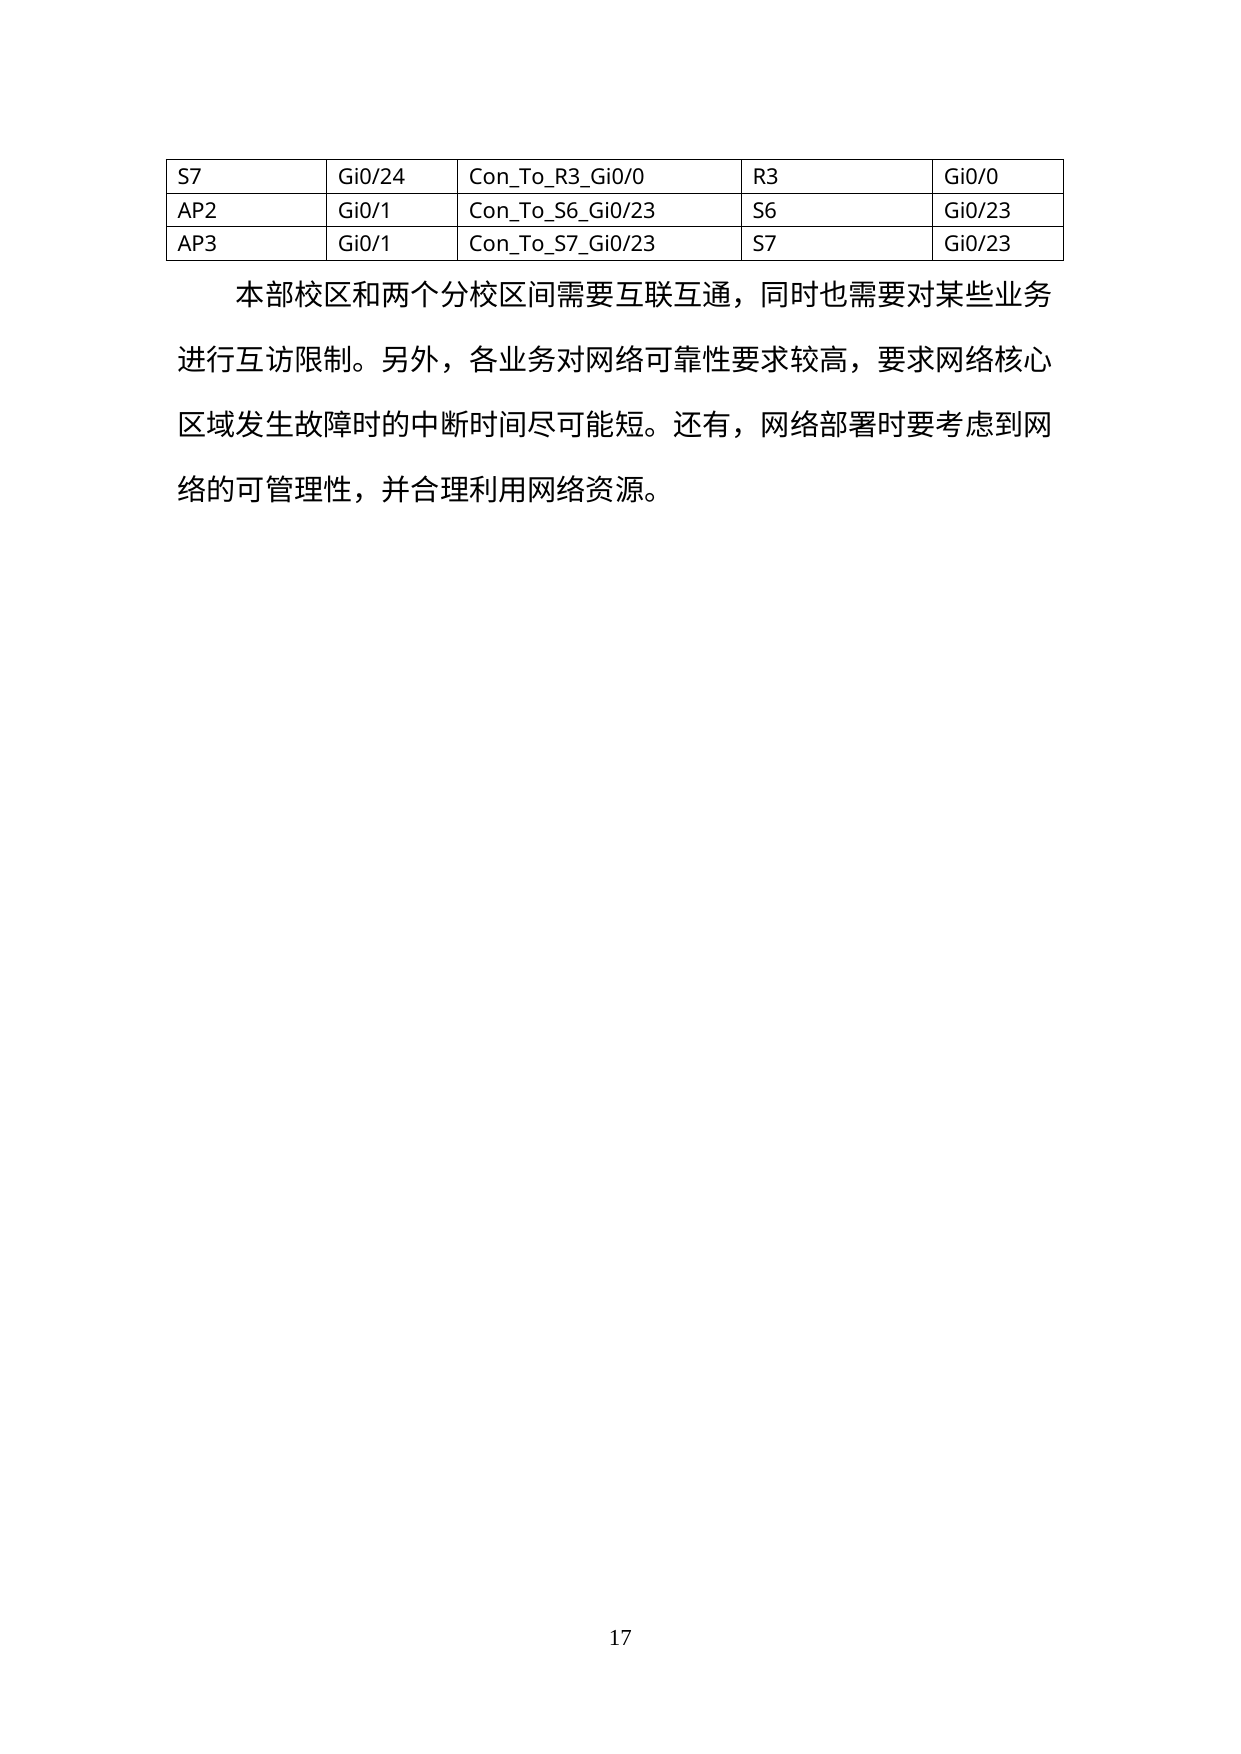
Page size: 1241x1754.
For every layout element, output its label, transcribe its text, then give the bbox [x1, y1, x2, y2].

table_cell S7 [742, 227, 932, 259]
table_cell R3 [742, 160, 932, 192]
table_cell Gi0/0 [933, 160, 1063, 192]
table_cell Gi0/23 [933, 227, 1063, 259]
text 本部校区和两个分校区间需要互联互通，同时也需要对某些业务进行互访限制。另外，各业务对网络可靠性要求较高，要求网络核心区域发生故障时的中断时间尽可能短。还有，网络部署时要考虑到网络的可管理性，并合理利用网络资源。 [177, 261, 1063, 521]
table_cell AP2 [167, 194, 326, 226]
table_cell Gi0/23 [933, 194, 1063, 226]
table_cell Con_To_S6_Gi0/23 [458, 194, 741, 226]
table_cell S6 [742, 194, 932, 226]
table_cell Gi0/24 [327, 160, 457, 192]
table_cell Gi0/1 [327, 227, 457, 259]
table_cell S7 [167, 160, 326, 192]
table_cell Con_To_S7_Gi0/23 [458, 227, 741, 259]
table_cell Gi0/1 [327, 194, 457, 226]
table_cell Con_To_R3_Gi0/0 [458, 160, 741, 192]
table_cell AP3 [167, 227, 326, 259]
